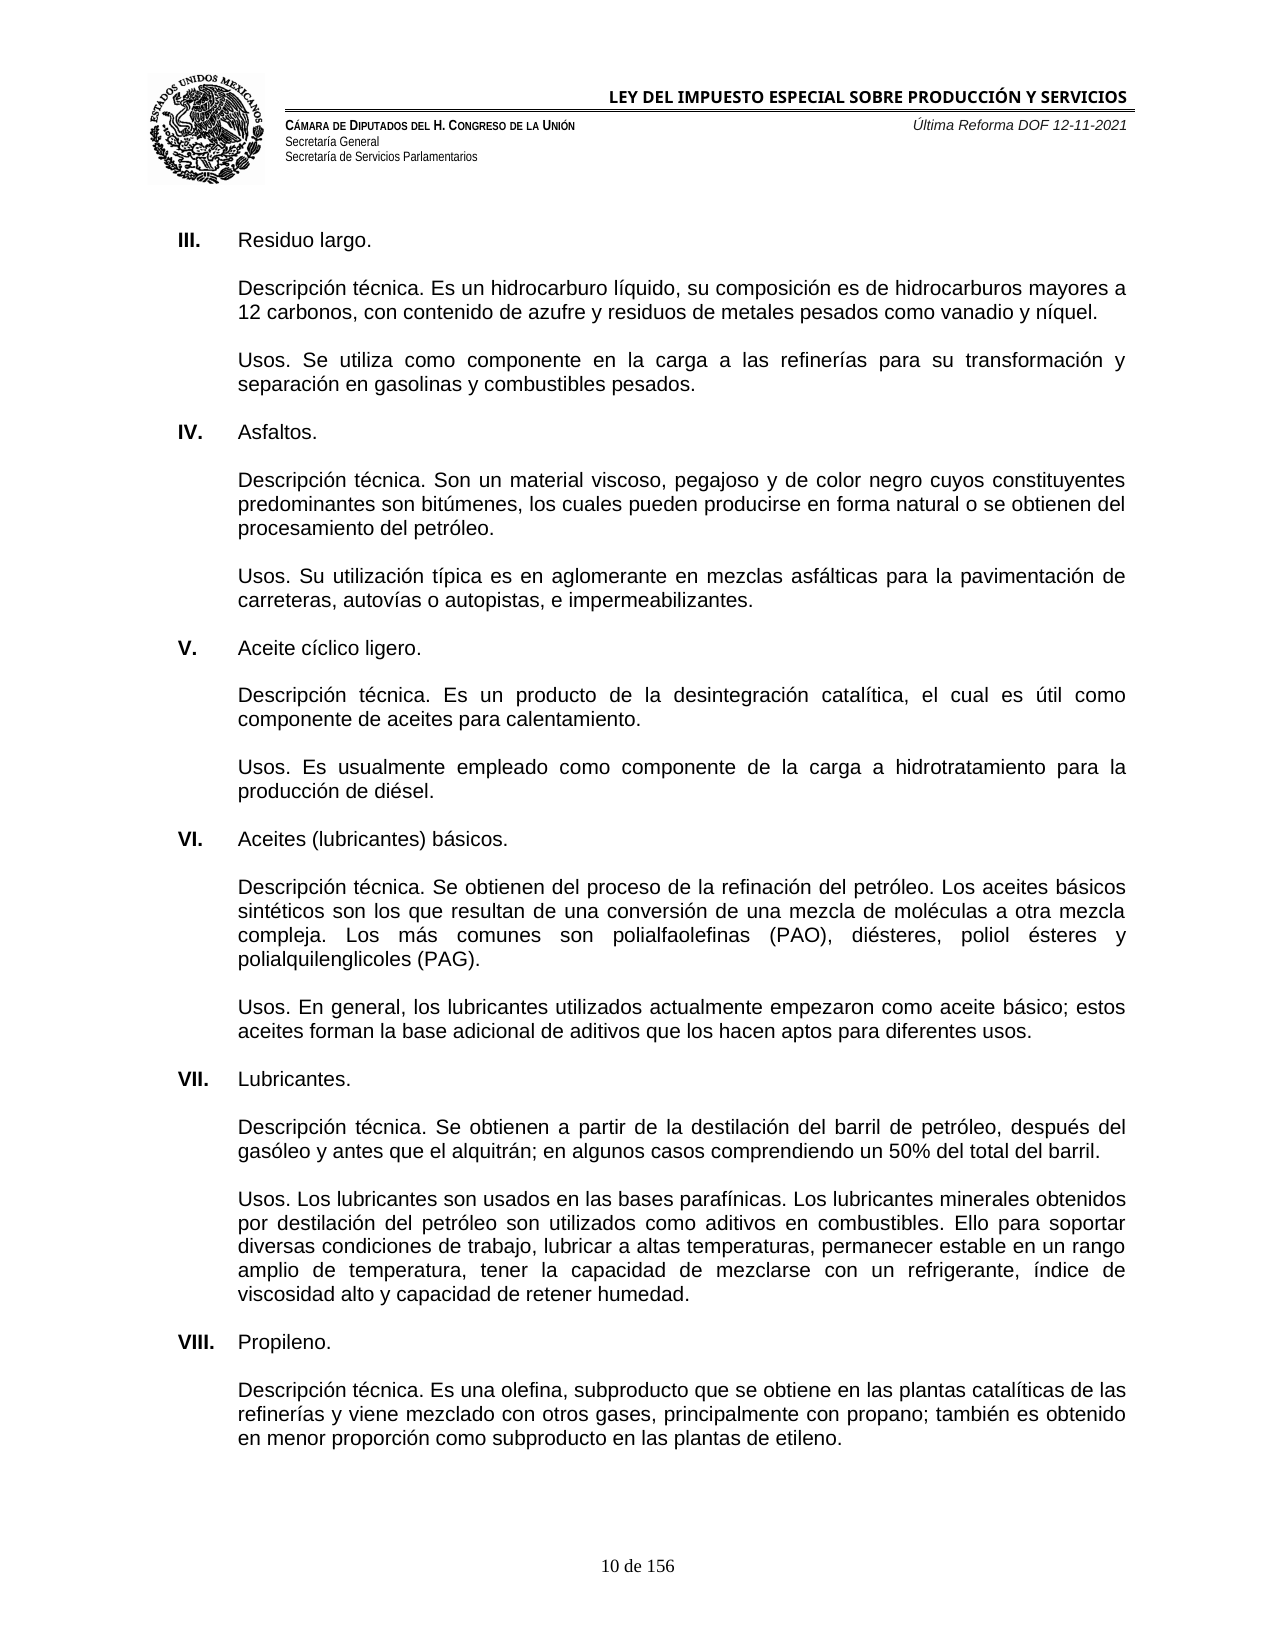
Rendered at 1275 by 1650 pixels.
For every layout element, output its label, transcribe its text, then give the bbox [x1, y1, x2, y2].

text VIII. Propileno. [178, 1330, 1127, 1354]
text Usos. Su utilización típica es en aglomerante en mezclas asfálticas para la pavimentación de carreteras, autovías o autopistas, e impermeabilizantes. [178, 563, 1127, 611]
text Descripción técnica. Es un producto de la desintegración catalítica, el cual es útil como componente de aceites para calentamiento. [178, 683, 1127, 731]
text Usos. En general, los lubricantes utilizados actualmente empezaron como aceite básico; estos aceites forman la base adicional de aditivos que los hacen aptos para diferentes usos. [178, 995, 1127, 1043]
text IV. Asfaltos. [178, 420, 1127, 444]
text VI. Aceites (lubricantes) básicos. [178, 827, 1127, 851]
text Usos. Los lubricantes son usados en las bases parafínicas. Los lubricantes minerales obtenidos por destilación del petróleo son utilizados como aditivos en combustibles. Ello para soportar diversas condiciones de trabajo, lubricar a altas temperaturas, permanecer estable en un rango amplio de temperatura, tener la capacidad de mezclarse con un refrigerante, índice de viscosidad alto y capacidad de retener humedad. [178, 1186, 1127, 1306]
text Usos. Se utiliza como componente en la carga a las refinerías para su transformación y separación en gasolinas y combustibles pesados. [178, 348, 1127, 396]
text V. Aceite cíclico ligero. [178, 635, 1127, 659]
text Usos. Es usualmente empleado como componente de la carga a hidrotratamiento para la producción de diésel. [178, 755, 1127, 803]
text Descripción técnica. Se obtienen a partir de la destilación del barril de petróleo, después del gasóleo y antes que el alquitrán; en algunos casos comprendiendo un 50% del total del barril. [178, 1114, 1127, 1162]
text Descripción técnica. Es una olefina, subproducto que se obtiene en las plantas catalíticas de las refinerías y viene mezclado con otros gases, principalmente con propano; también es obtenido en menor proporción como subproducto en las plantas de etileno. [178, 1378, 1127, 1450]
text Descripción técnica. Es un hidrocarburo líquido, su composición es de hidrocarburos mayores a 12 carbonos, con contenido de azufre y residuos de metales pesados como vanadio y níquel. [178, 276, 1127, 324]
text VII. Lubricantes. [178, 1067, 1127, 1091]
text Descripción técnica. Se obtienen del proceso de la refinación del petróleo. Los aceites básicos sintéticos son los que resultan de una conversión de una mezcla de moléculas a otra mezcla compleja. Los más comunes son polialfaolefinas (PAO), diésteres, poliol ésteres y polialquilenglicoles (PAG). [178, 875, 1127, 971]
text Descripción técnica. Son un material viscoso, pegajoso y de color negro cuyos constituyentes predominantes son bitúmenes, los cuales pueden producirse en forma natural o se obtienen del procesamiento del petróleo. [178, 468, 1127, 539]
text III. Residuo largo. [178, 228, 1127, 252]
